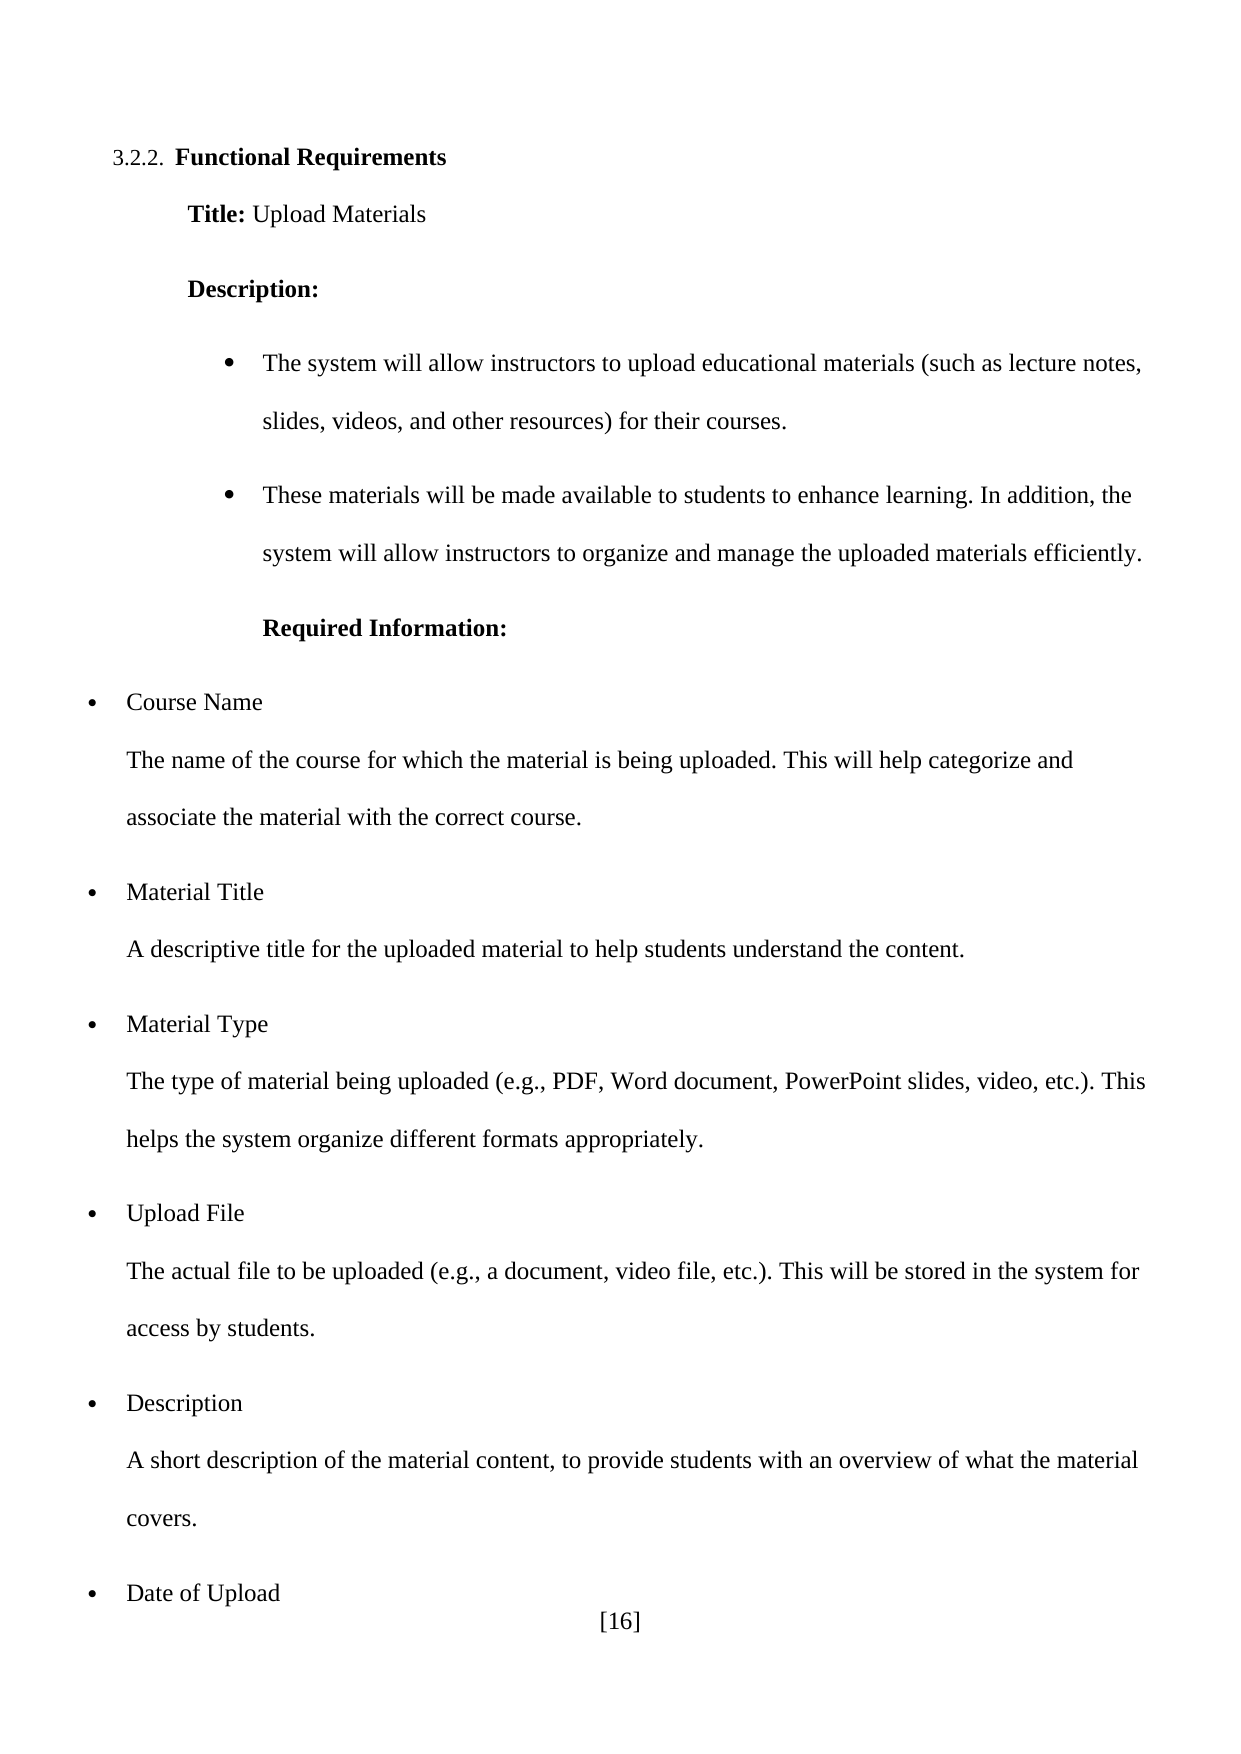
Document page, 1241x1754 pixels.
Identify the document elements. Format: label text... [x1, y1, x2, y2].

list Functional Requirements Title: Upload Materials [112, 142, 446, 228]
subtitle These materials will be made available to students to enhance learning. In addition, the system will allow instructors to organize and manage the uploaded materials efficiently. [225, 481, 1163, 567]
subtitle Description A short description of the material content, to provide students with an overview of what the material covers. [88, 1388, 1163, 1532]
subtitle The system will allow instructors to upload educational materials (such as lecture notes, slides, videos, and other resources) for their courses. [225, 348, 1163, 435]
subtitle Upload File The actual file to be uploaded (e.g., a document, video file, etc.). This will be stored in the system for access by students. [88, 1198, 1163, 1342]
subtitle Course Name The name of the course for which the material is being uploaded. This will help categorize and associate the material with the correct course. [88, 687, 1163, 831]
subtitle Required Information: [262, 613, 1163, 641]
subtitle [88, 1578, 1163, 1606]
subtitle Material Title A descriptive title for the uploaded material to help students understand the content. [88, 877, 1163, 963]
subtitle Description: [187, 274, 1163, 303]
subtitle Material Type The type of material being uploaded (e.g., PDF, Word document, PowerPoint slides, video, etc.). This helps the system organize different formats appropriately. [88, 1009, 1163, 1153]
